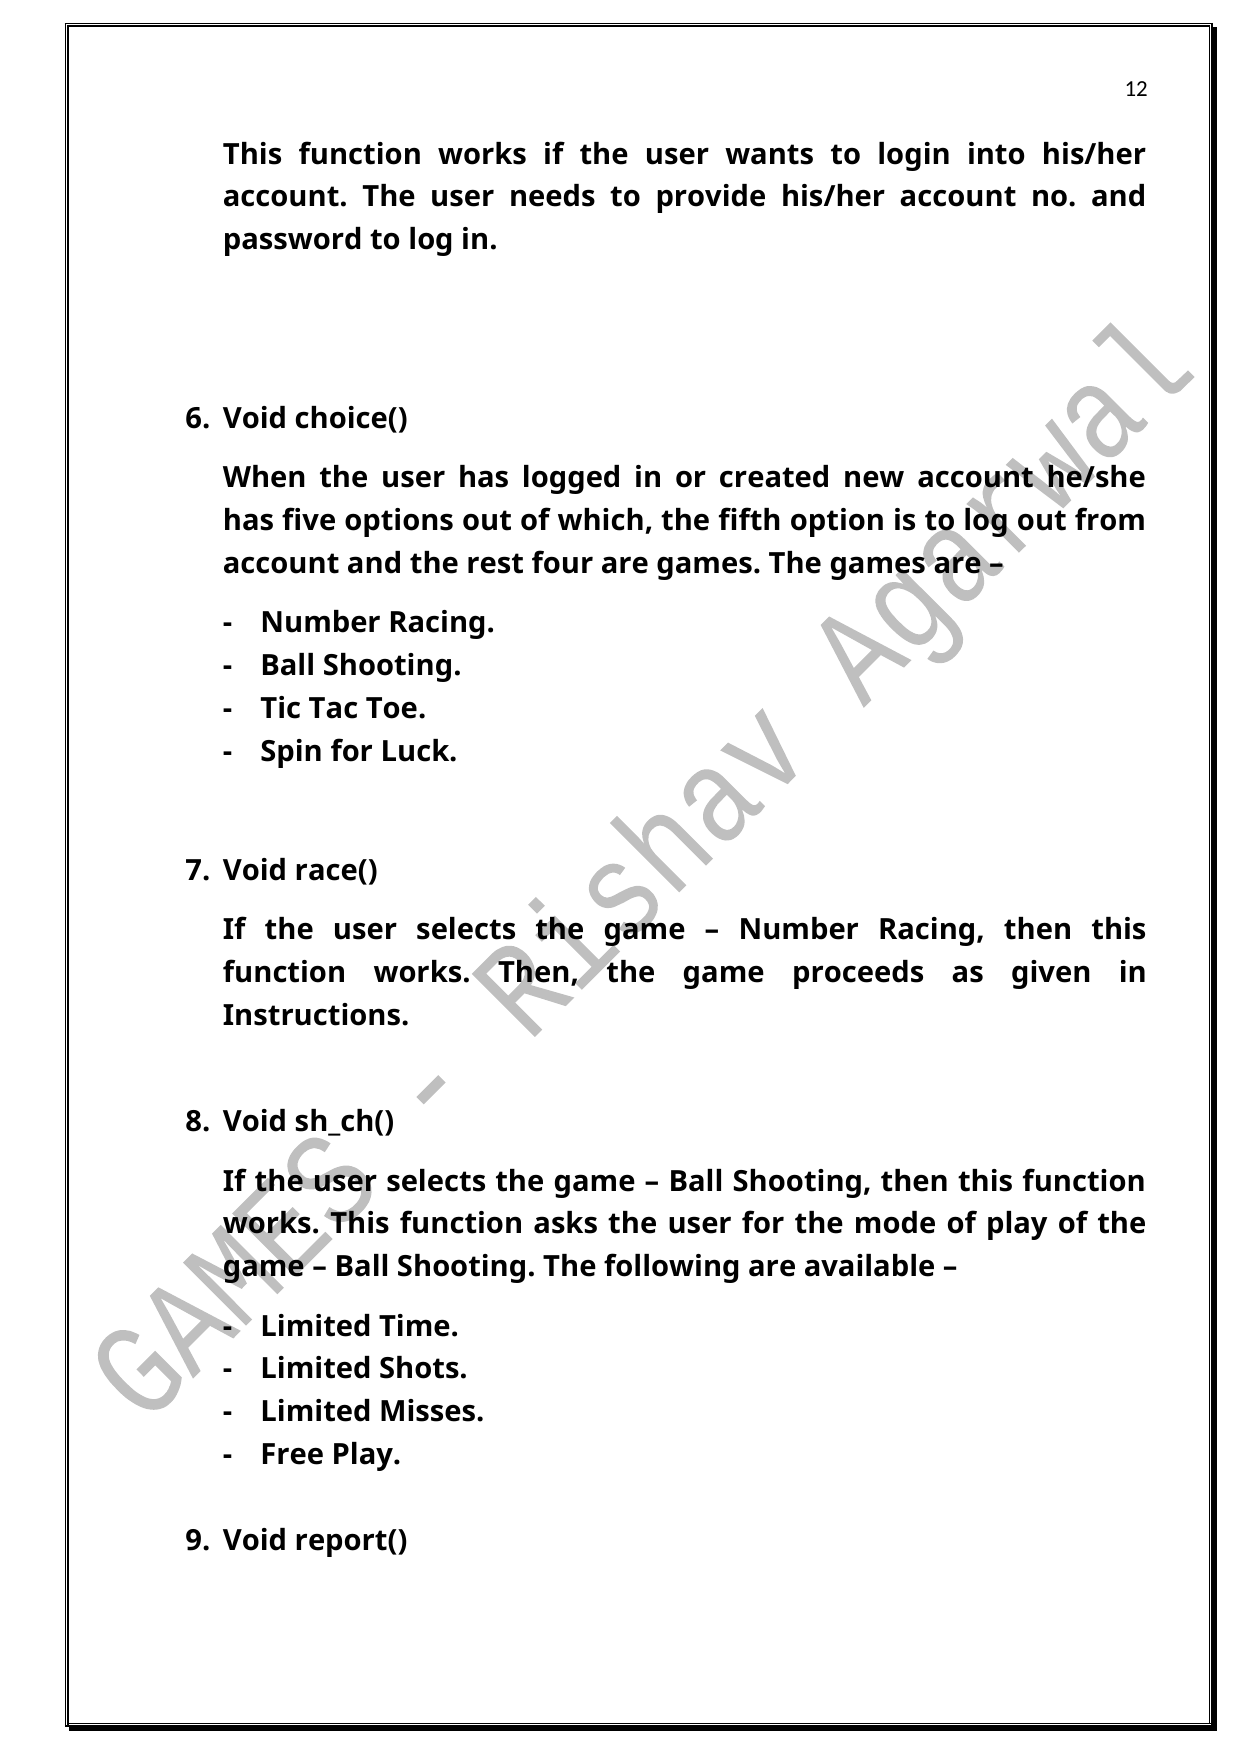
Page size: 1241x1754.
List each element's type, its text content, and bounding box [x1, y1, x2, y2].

list Ball Shooting. [223, 644, 1147, 684]
list Void sh_ch() [185, 1100, 1147, 1140]
list Void report() [185, 1519, 1147, 1559]
list Limited Shots. [223, 1348, 1147, 1387]
list Free Play. [223, 1433, 1147, 1473]
list Void choice() [185, 397, 1147, 437]
list Limited Misses. [223, 1391, 1147, 1430]
text If the user selects the game – Ball Shooting, then this function works. This function asks the user for the mode of play of the game – Ball Shooting. The following are available – [223, 1160, 1147, 1285]
list Number Racing. [223, 602, 1147, 641]
list Tic Tac Toe. [223, 687, 1147, 727]
text If the user selects the game – Number Racing, then this function works. Then, the game proceeds as given in Instructions. [223, 908, 1147, 1034]
list Limited Time. [223, 1305, 1147, 1345]
list Spin for Luck. [223, 730, 1147, 770]
list Void race() [185, 849, 1147, 889]
text When the user has logged in or created new account he/she has five options out of which, the fifth option is to log out from account and the rest four are games. The games are – [223, 456, 1147, 582]
text This function works if the user wants to login into his/her account. The user needs to provide his/her account no. and password to log in. [223, 133, 1147, 258]
